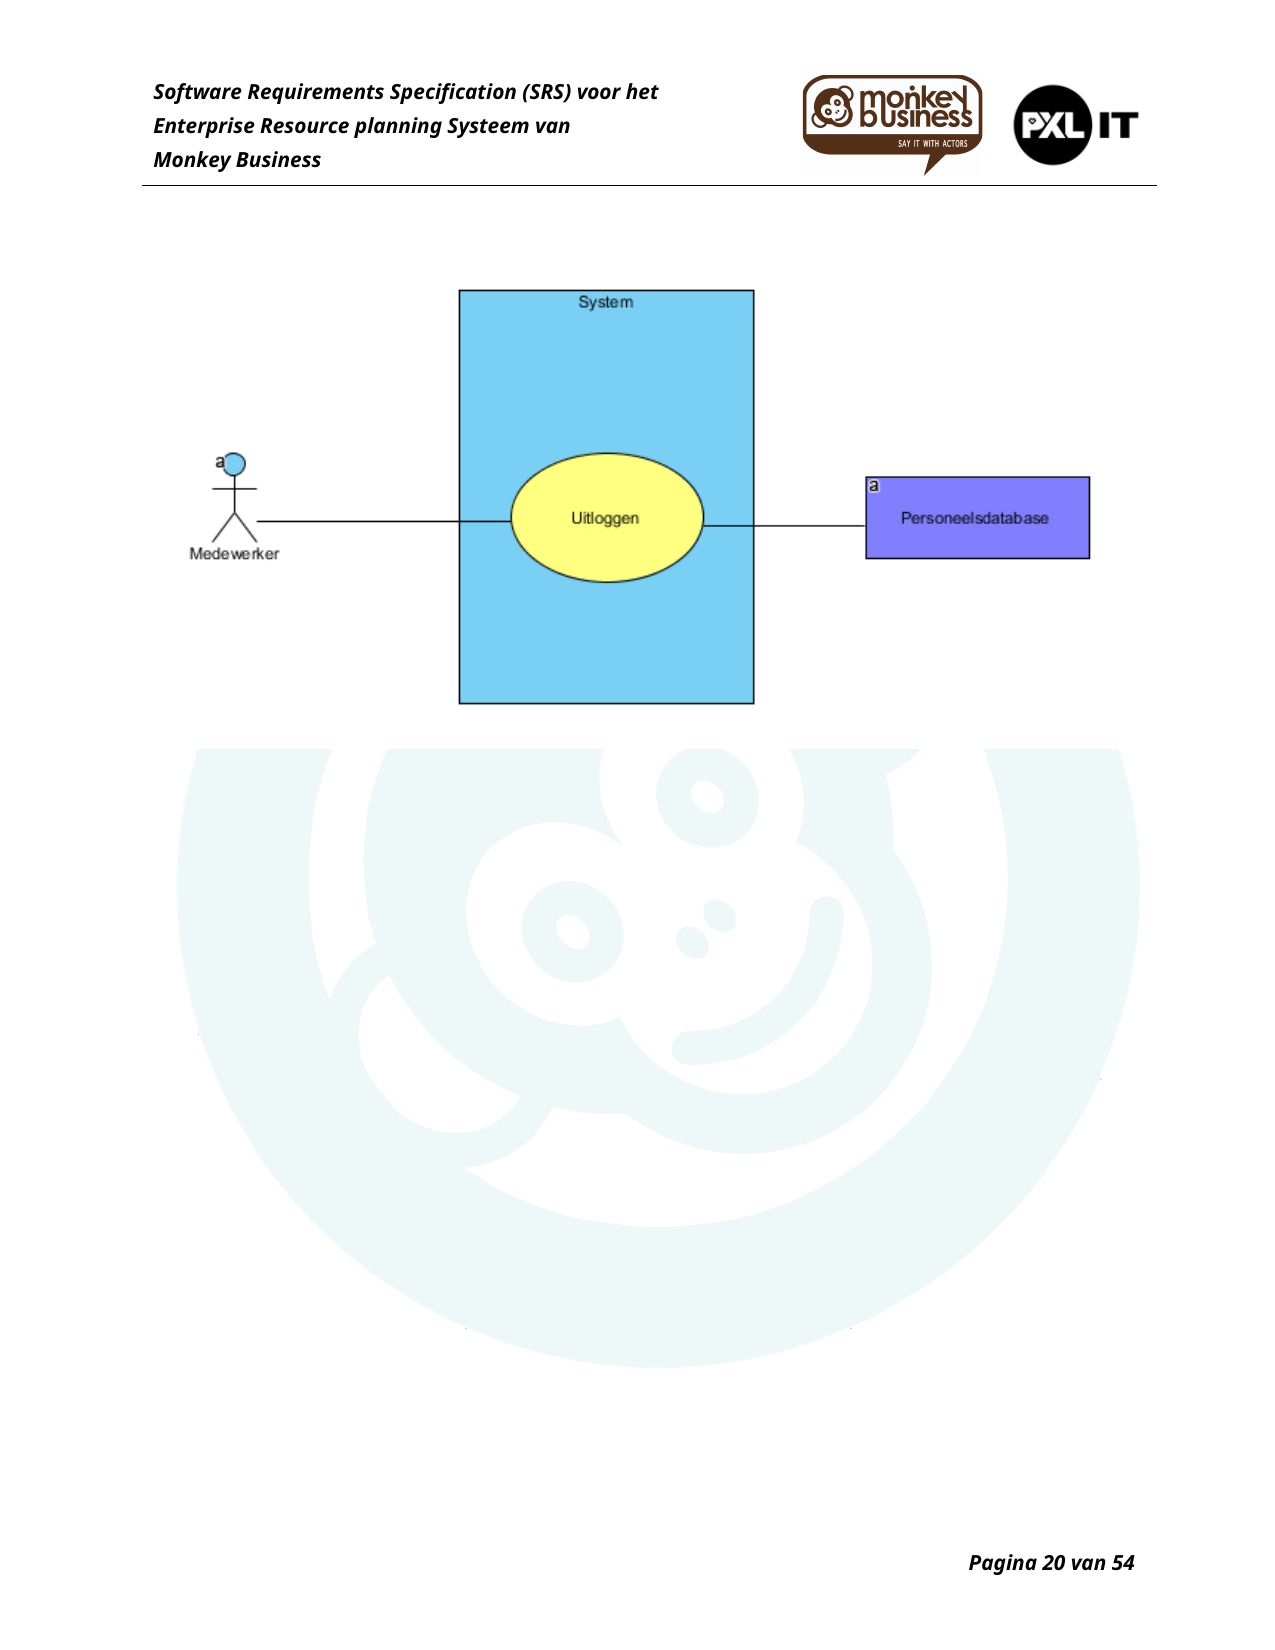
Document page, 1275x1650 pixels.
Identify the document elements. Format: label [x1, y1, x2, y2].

picture [802, 75, 983, 176]
picture [1006, 77, 1146, 173]
picture [141, 211, 1157, 1382]
